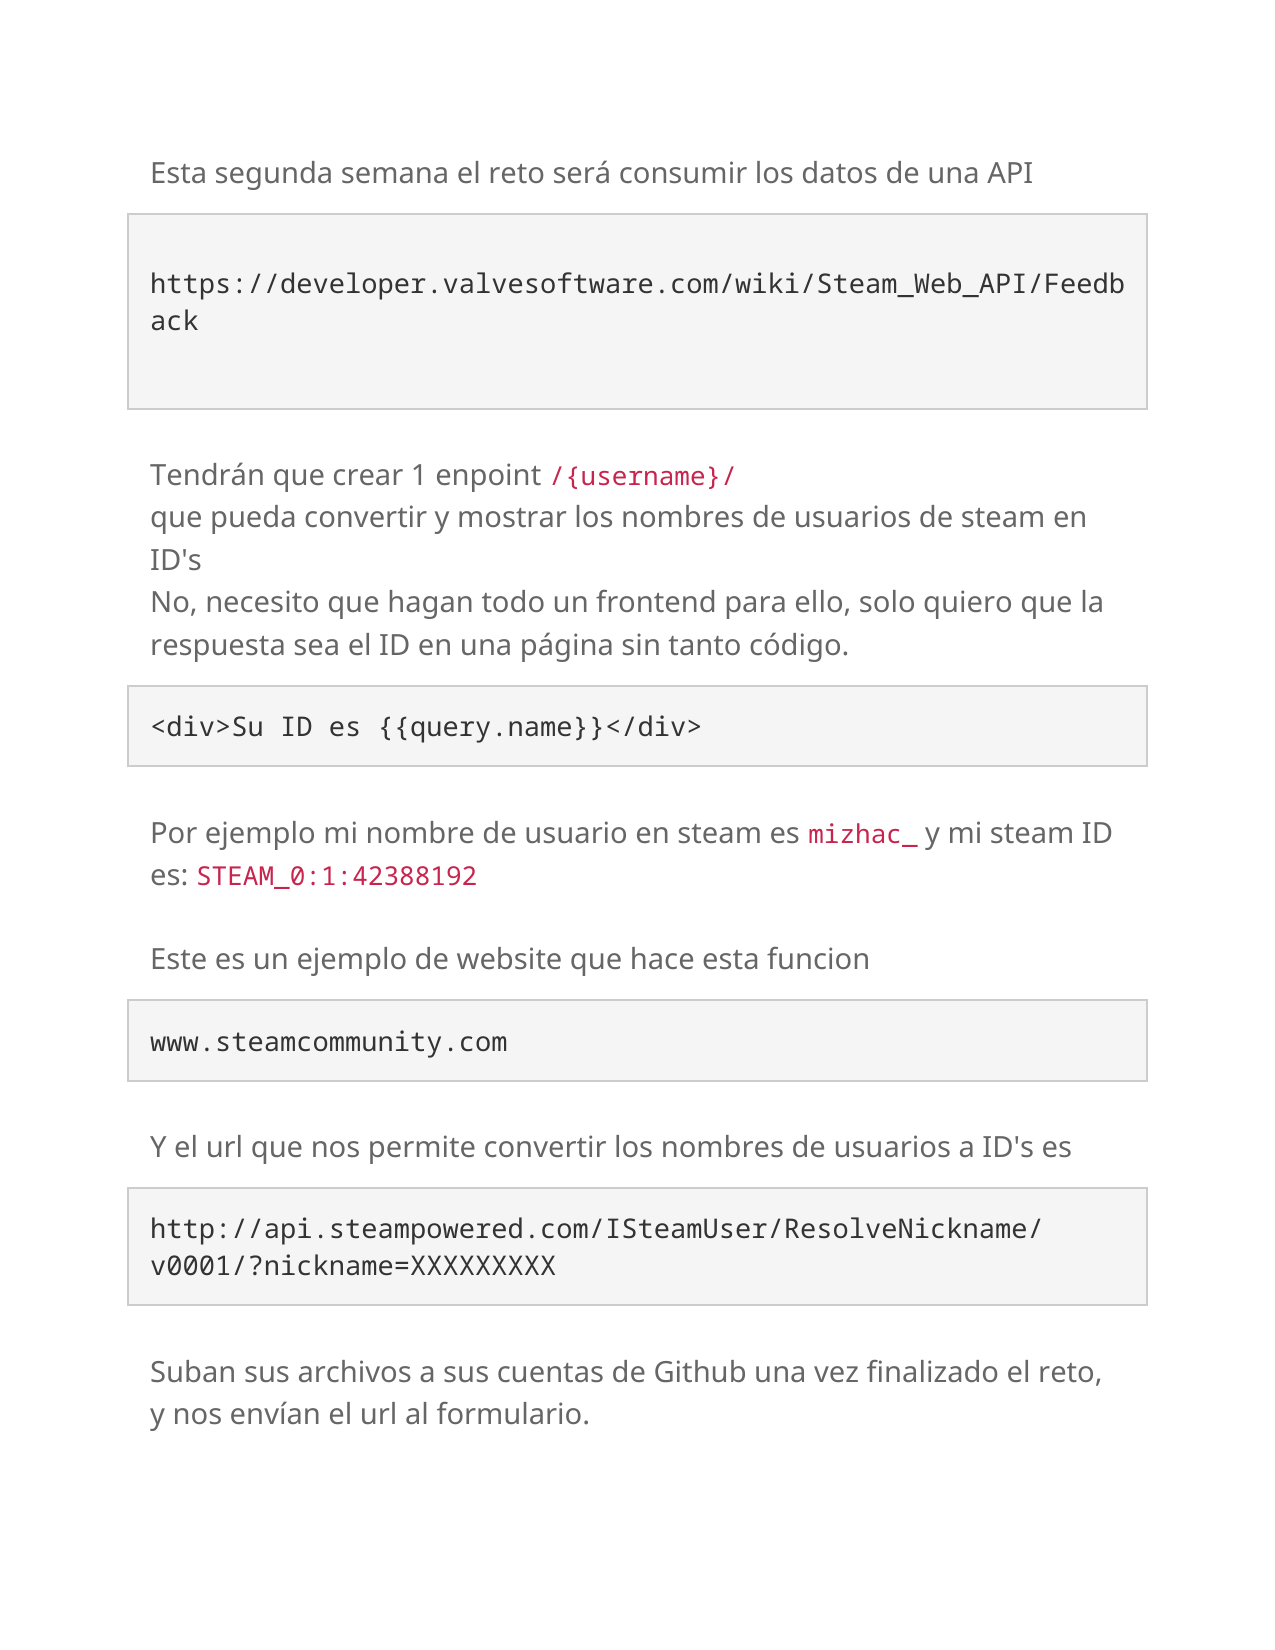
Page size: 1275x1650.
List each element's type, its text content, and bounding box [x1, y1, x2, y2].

text Por ejemplo mi nombre de usuario en steam es mizhac_ y mi steam ID es: STEAM_0:1:42388192 [150, 809, 1125, 894]
text Este es un ejemplo de website que hace esta funcion [150, 936, 1125, 978]
text <div>Su ID es {{query.name}}</div> [129, 687, 1146, 765]
text Tendrán que crear 1 enpoint /{username}/ que pueda convertir y mostrar los nombres de usuarios de steam en ID's No, necesito que hagan todo un frontend para ello, solo quiero que la respuesta sea el ID en una página sin tanto código. [150, 451, 1125, 664]
text https://developer.valvesoftware.com/wiki/Steam_Web_API/Feedback [129, 215, 1146, 336]
text http://api.steampowered.com/ISteamUser/ResolveNickname/v0001/?nickname=XXXXXXXXX [129, 1189, 1146, 1304]
text www.steamcommunity.com [129, 1001, 1146, 1080]
text Esta segunda semana el reto será consumir los datos de una API [150, 150, 1125, 192]
text Suban sus archivos a sus cuentas de Github una vez finalizado el reto, y nos envían el url al formulario. [150, 1348, 1125, 1433]
text Y el url que nos permite convertir los nombres de usuarios a ID's es [150, 1123, 1125, 1166]
